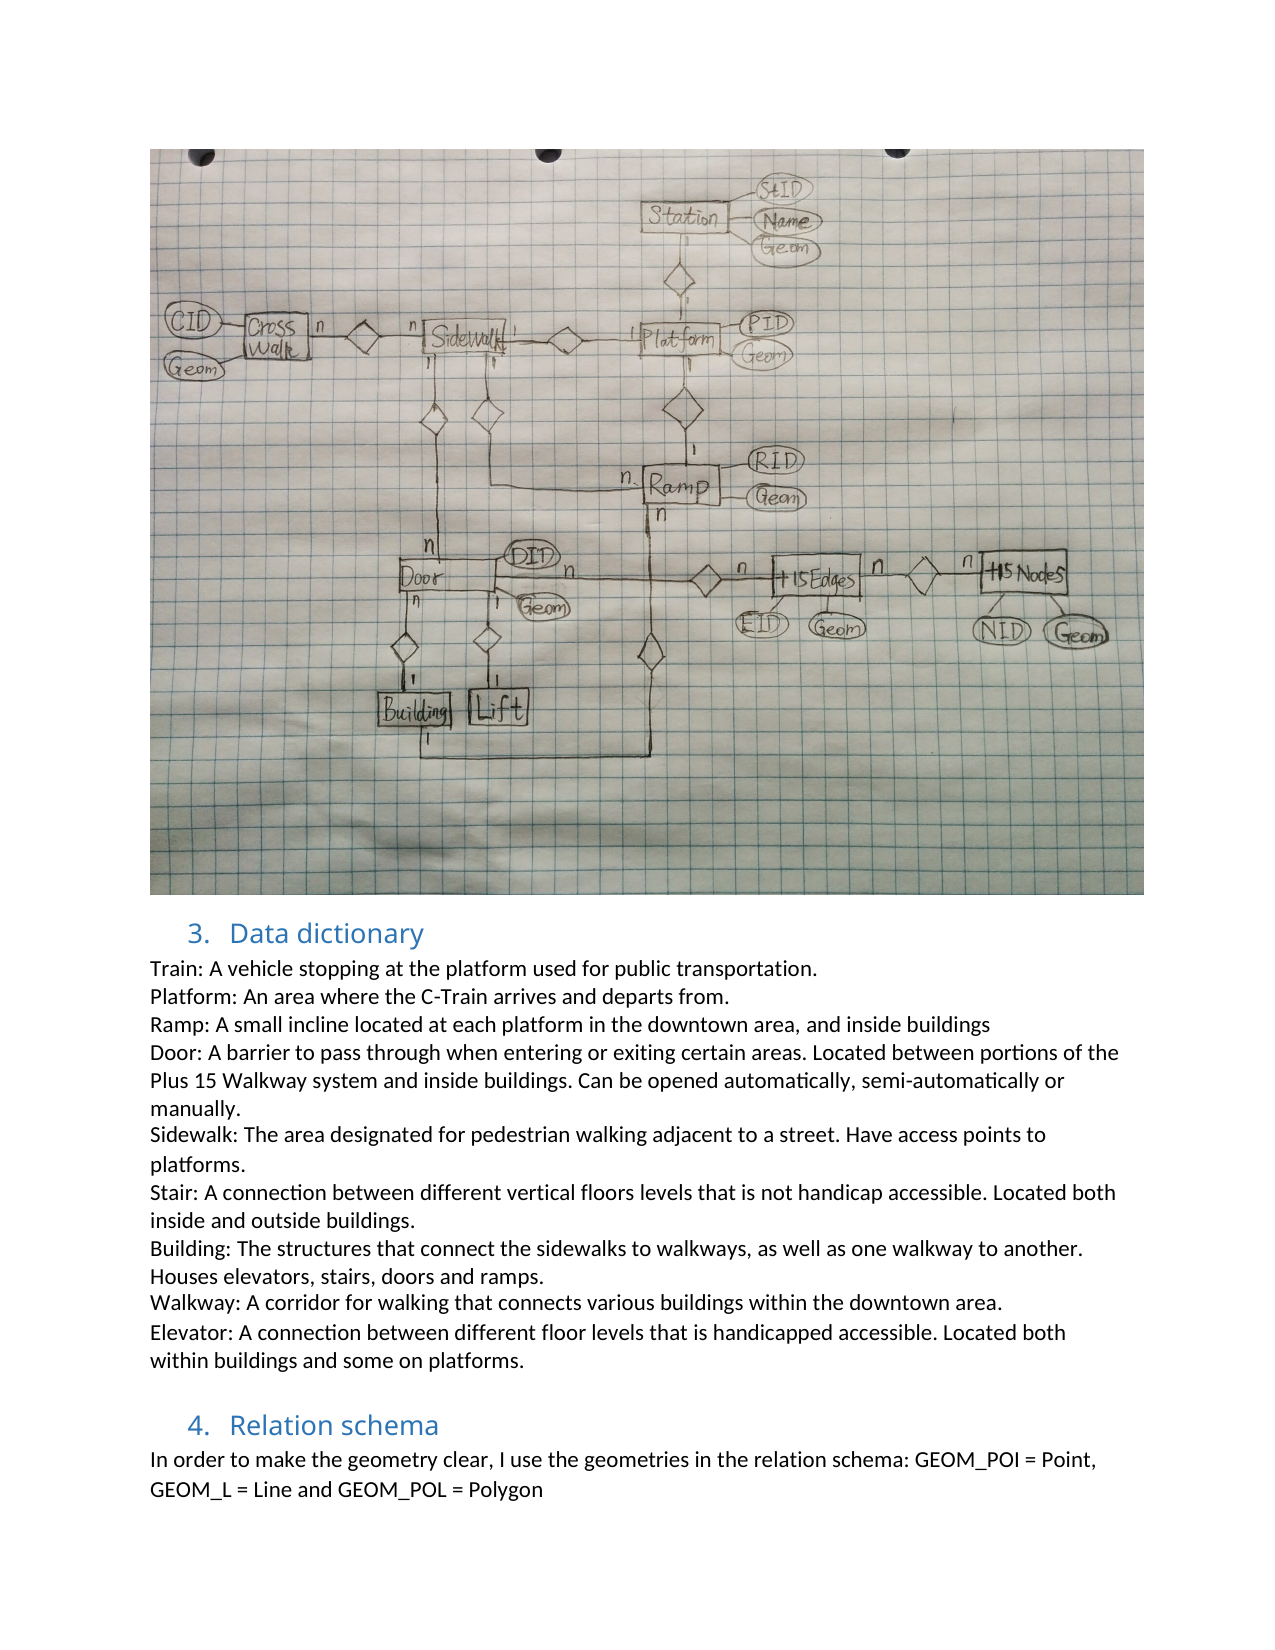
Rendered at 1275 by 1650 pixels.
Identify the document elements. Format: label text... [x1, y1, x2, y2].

text Stair: A connection between different vertical floors levels that is not handicap accessible. Located both inside and outside buildings. [150, 1178, 1120, 1234]
text 3. Data dictionary [187, 915, 1137, 952]
text Walkway: A corridor for walking that connects various buildings within the downtown area. [150, 1290, 1137, 1318]
text Building: The structures that connect the sidewalks to walkways, as well as one walkway to another. Houses elevators, stairs, doors and ramps. [150, 1234, 1087, 1290]
text In order to make the geometry clear, I use the geometries in the relation schema: GEOM_POI = Point, GEOM_L = Line and GEOM_POL = Polygon [150, 1445, 1101, 1504]
text Train: A vehicle stopping at the platform used for public transportation. Platform: An area where the C-Train arrives and departs from. [150, 954, 822, 1010]
text Sidewalk: The area designated for pedestrian walking adjacent to a street. Have access points to [150, 1122, 1137, 1150]
text Door: A barrier to pass through when entering or exiting certain areas. Located between portions of the Plus 15 Walkway system and inside buildings. Can be opened automatically, semi-automatically or manually. [150, 1038, 1122, 1122]
text Ramp: A small incline located at each platform in the downtown area, and inside buildings [150, 1010, 1137, 1038]
text platforms. [150, 1150, 1137, 1178]
text Elevator: A connection between different floor levels that is handicapped accessible. Located both within buildings and some on platforms. [150, 1318, 1070, 1374]
picture [150, 149, 1144, 895]
text 4. Relation schema [187, 1406, 1137, 1443]
